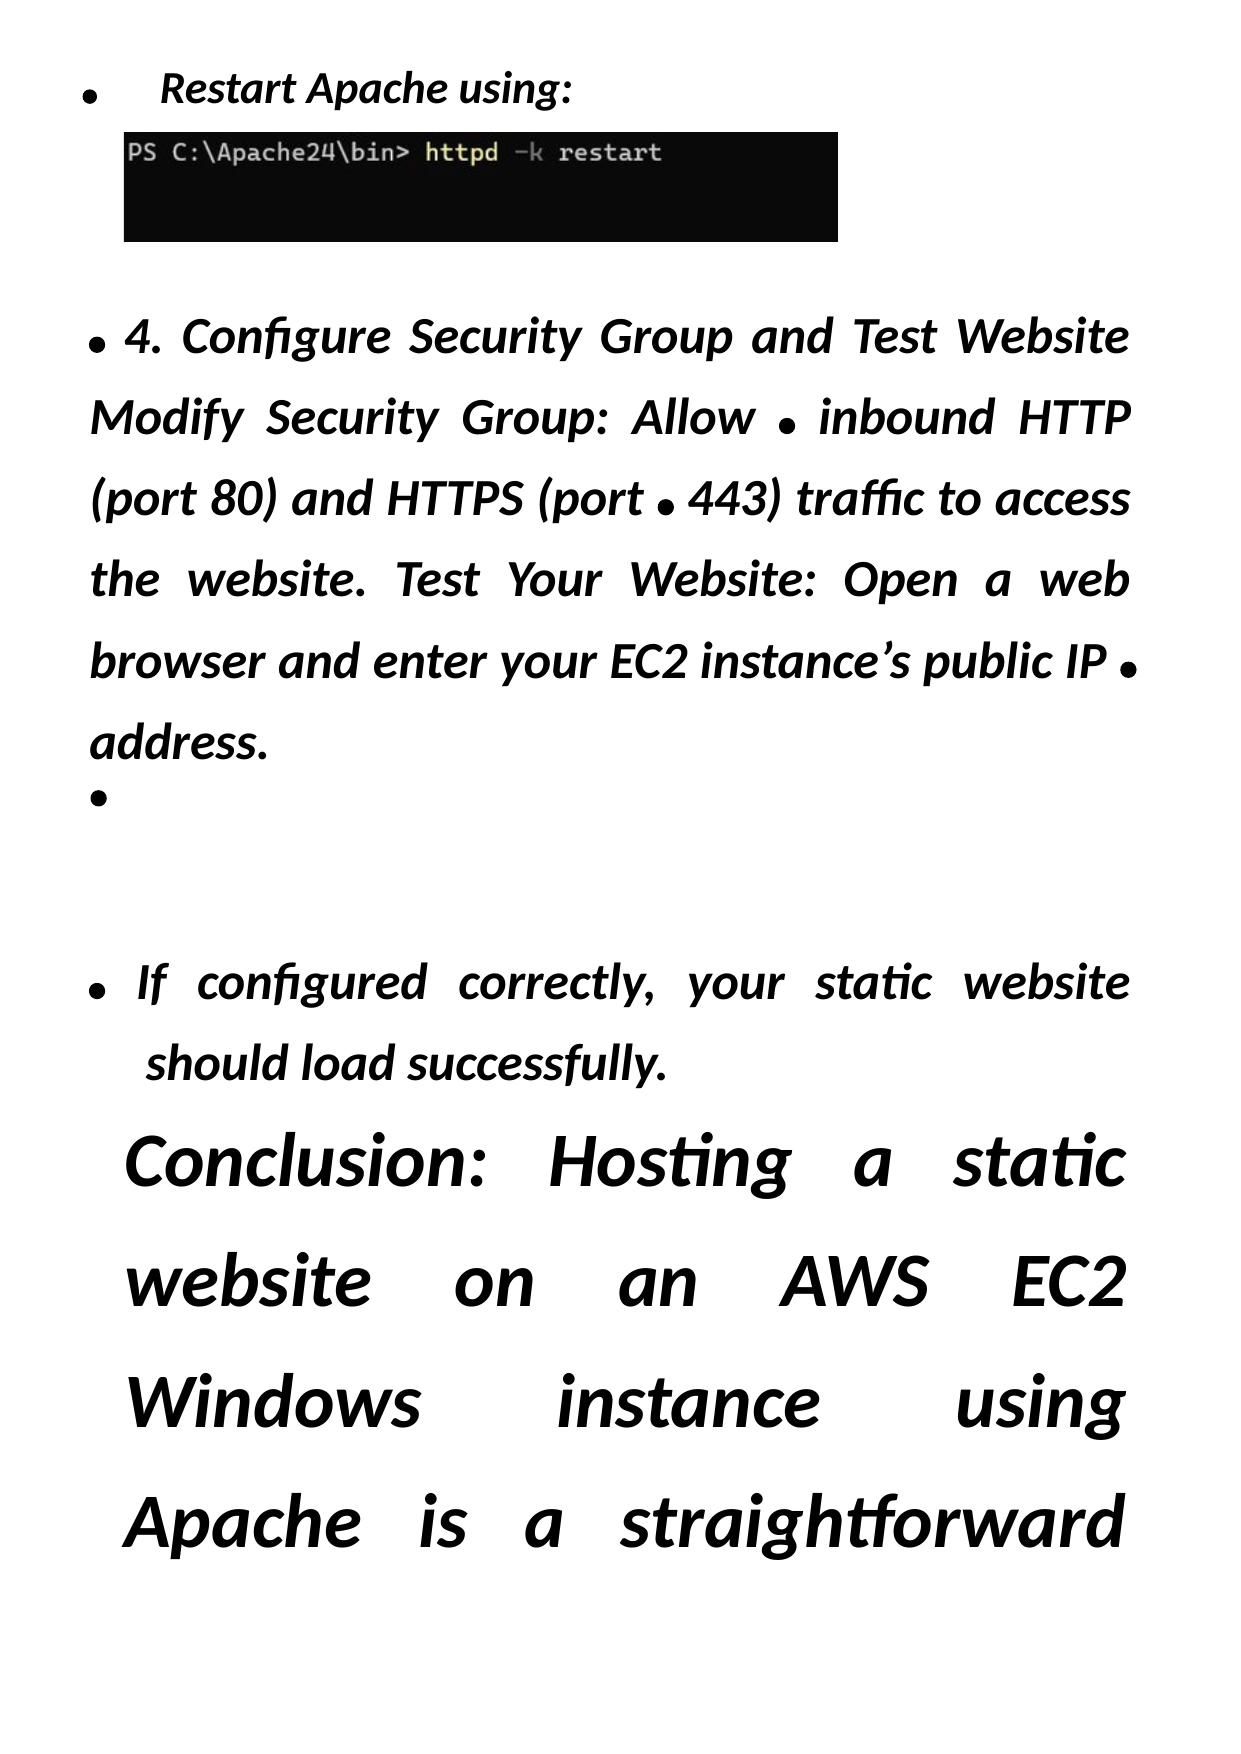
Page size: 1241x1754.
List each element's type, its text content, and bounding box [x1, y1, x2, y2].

text Restart Apache using: [83, 59, 1214, 115]
text If configured correctly, your static website should load successfully. [89, 949, 1137, 1093]
text 4. Configure Security Group and Test Website Modify Security Group: Allow inbound HTTP (port 80) and HTTPS (port 443) traffic to access the website. Test Your Website: Open a web browser and enter your EC2 instance’s public IP address. [89, 302, 1137, 772]
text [124, 1112, 1135, 1567]
picture [123, 132, 838, 242]
